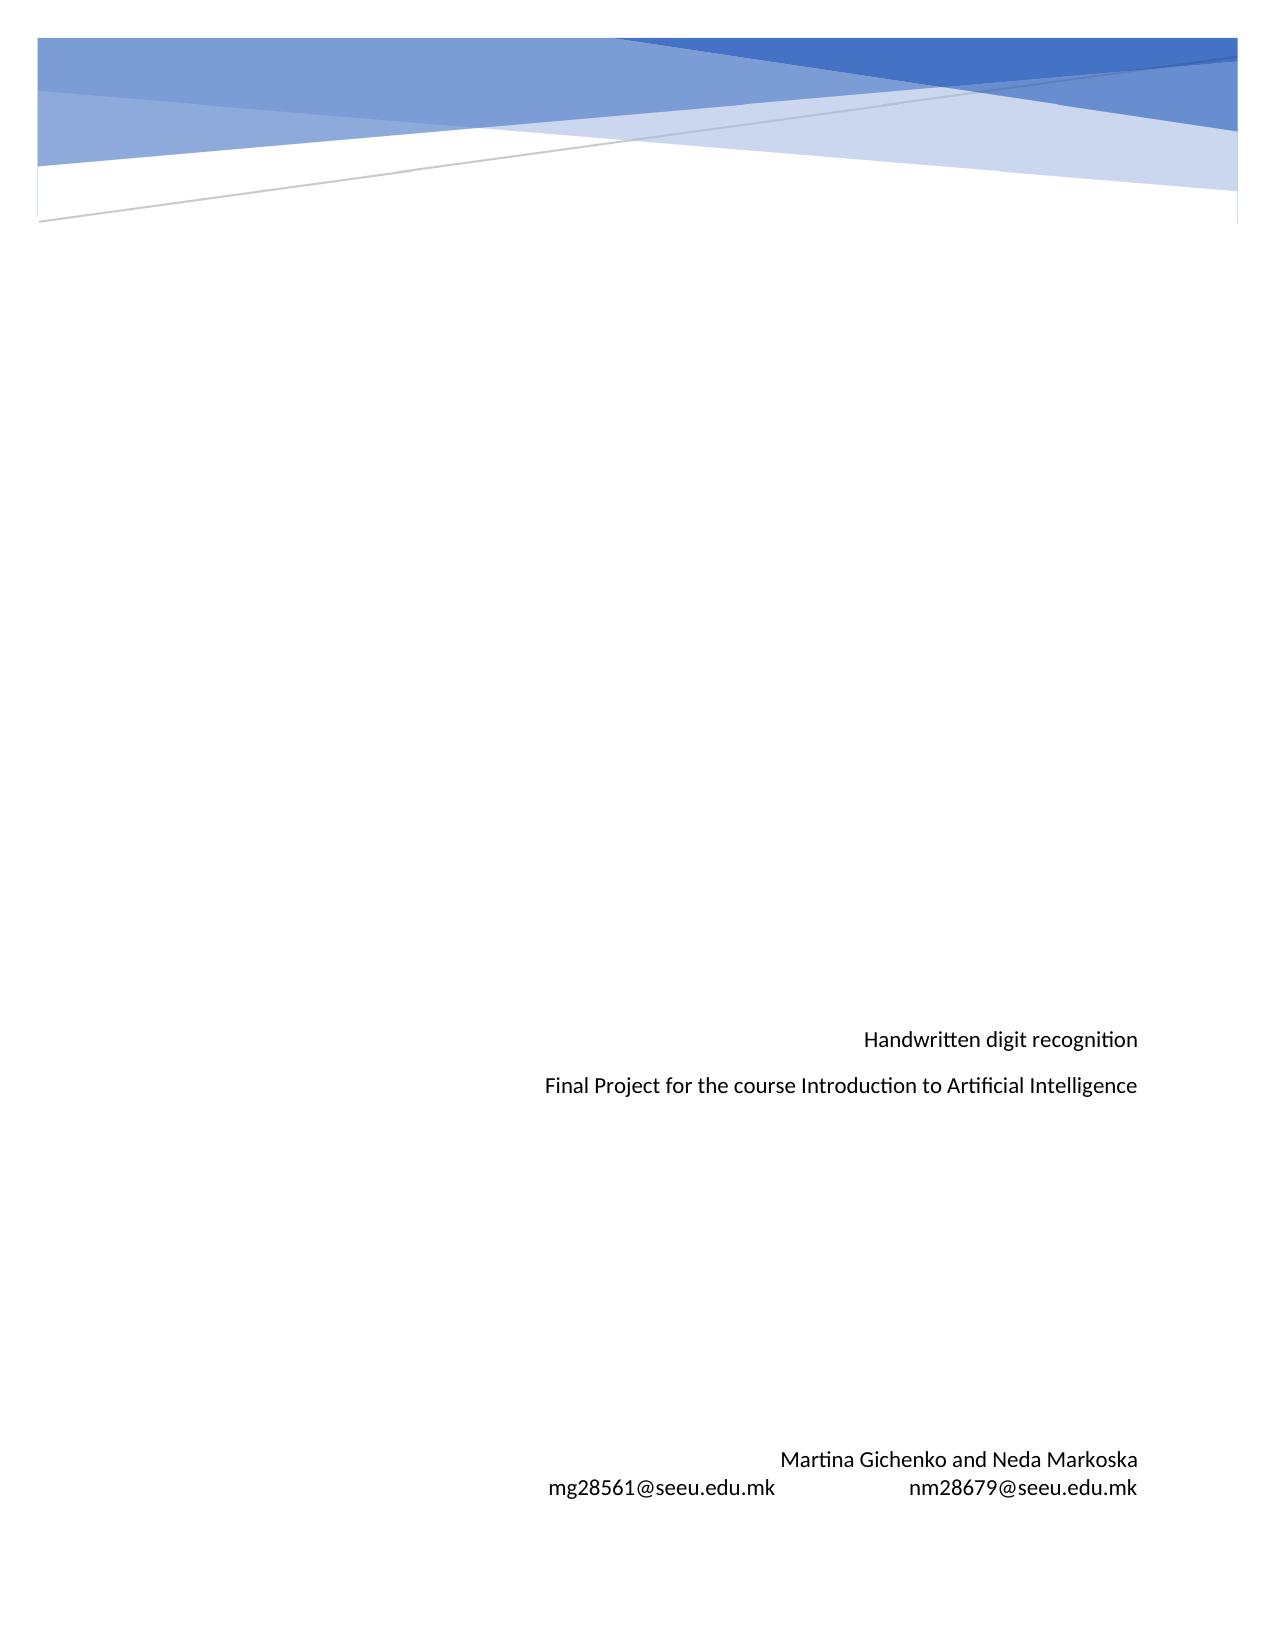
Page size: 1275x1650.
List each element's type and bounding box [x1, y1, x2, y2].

picture [37, 37, 1238, 238]
